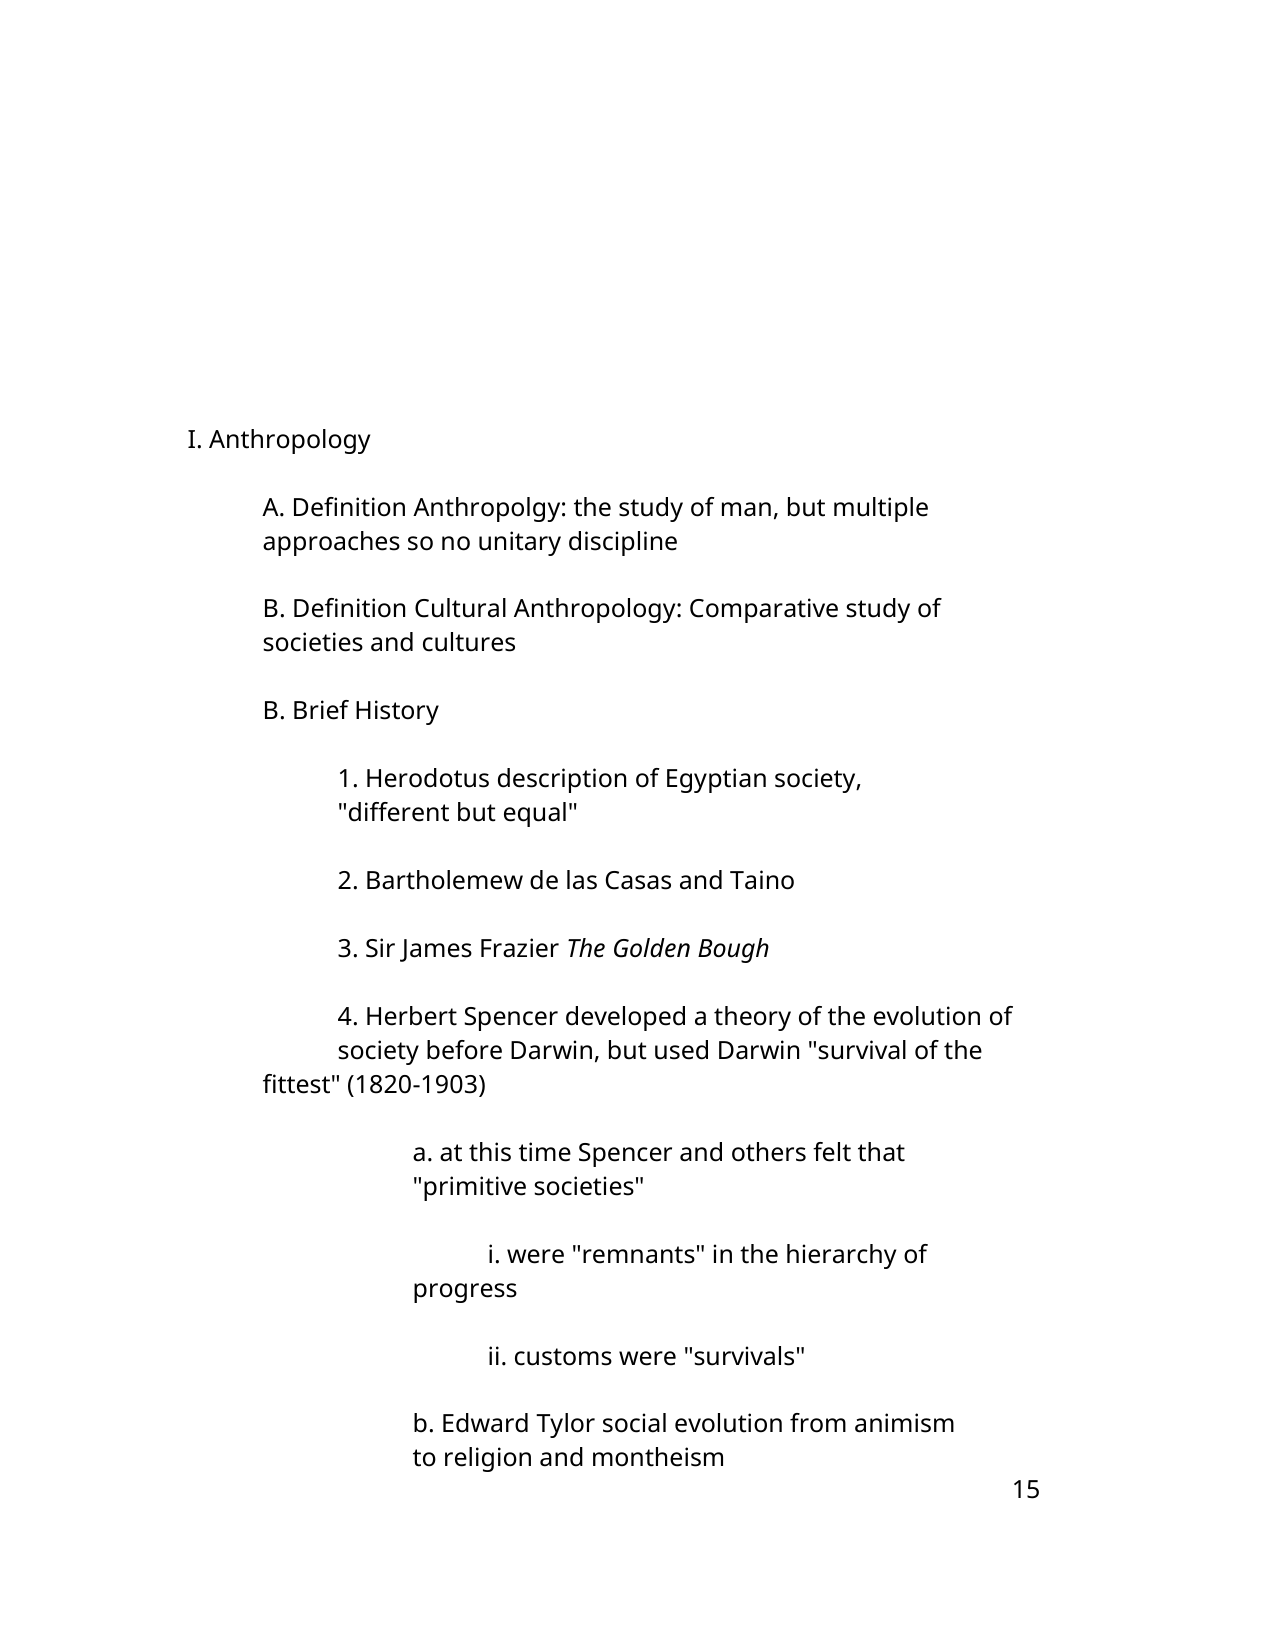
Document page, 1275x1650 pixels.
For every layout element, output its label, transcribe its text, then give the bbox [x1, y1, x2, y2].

text 4. Herbert Spencer developed a theory of the evolution of [187, 999, 1087, 1033]
text "different but equal" [187, 795, 1087, 829]
text approaches so no unitary discipline [187, 523, 1087, 557]
text I. Anthropology [187, 422, 1087, 456]
text society before Darwin, but used Darwin "survival of the fittest" (1820-1903) [187, 1033, 1087, 1101]
text i. were "remnants" in the hierarchy of progress [187, 1237, 1087, 1304]
text B. Definition Cultural Anthropology: Comparative study of societies and cultures [187, 591, 1087, 659]
text A. Definition Anthropolgy: the study of man, but multiple [187, 489, 1087, 523]
text 2. Bartholemew de las Casas and Taino [187, 863, 1087, 897]
text "primitive societies" [187, 1169, 1087, 1203]
text ii. customs were "survivals" [187, 1338, 1087, 1372]
text 3. Sir James Frazier The Golden Bough [187, 931, 1087, 965]
text B. Brief History [187, 693, 1087, 727]
text a. at this time Spencer and others felt that [187, 1135, 1087, 1169]
text 1. Herodotus description of Egyptian society, [187, 761, 1087, 795]
text to religion and montheism [187, 1440, 1087, 1474]
text b. Edward Tylor social evolution from animism [187, 1406, 1087, 1440]
